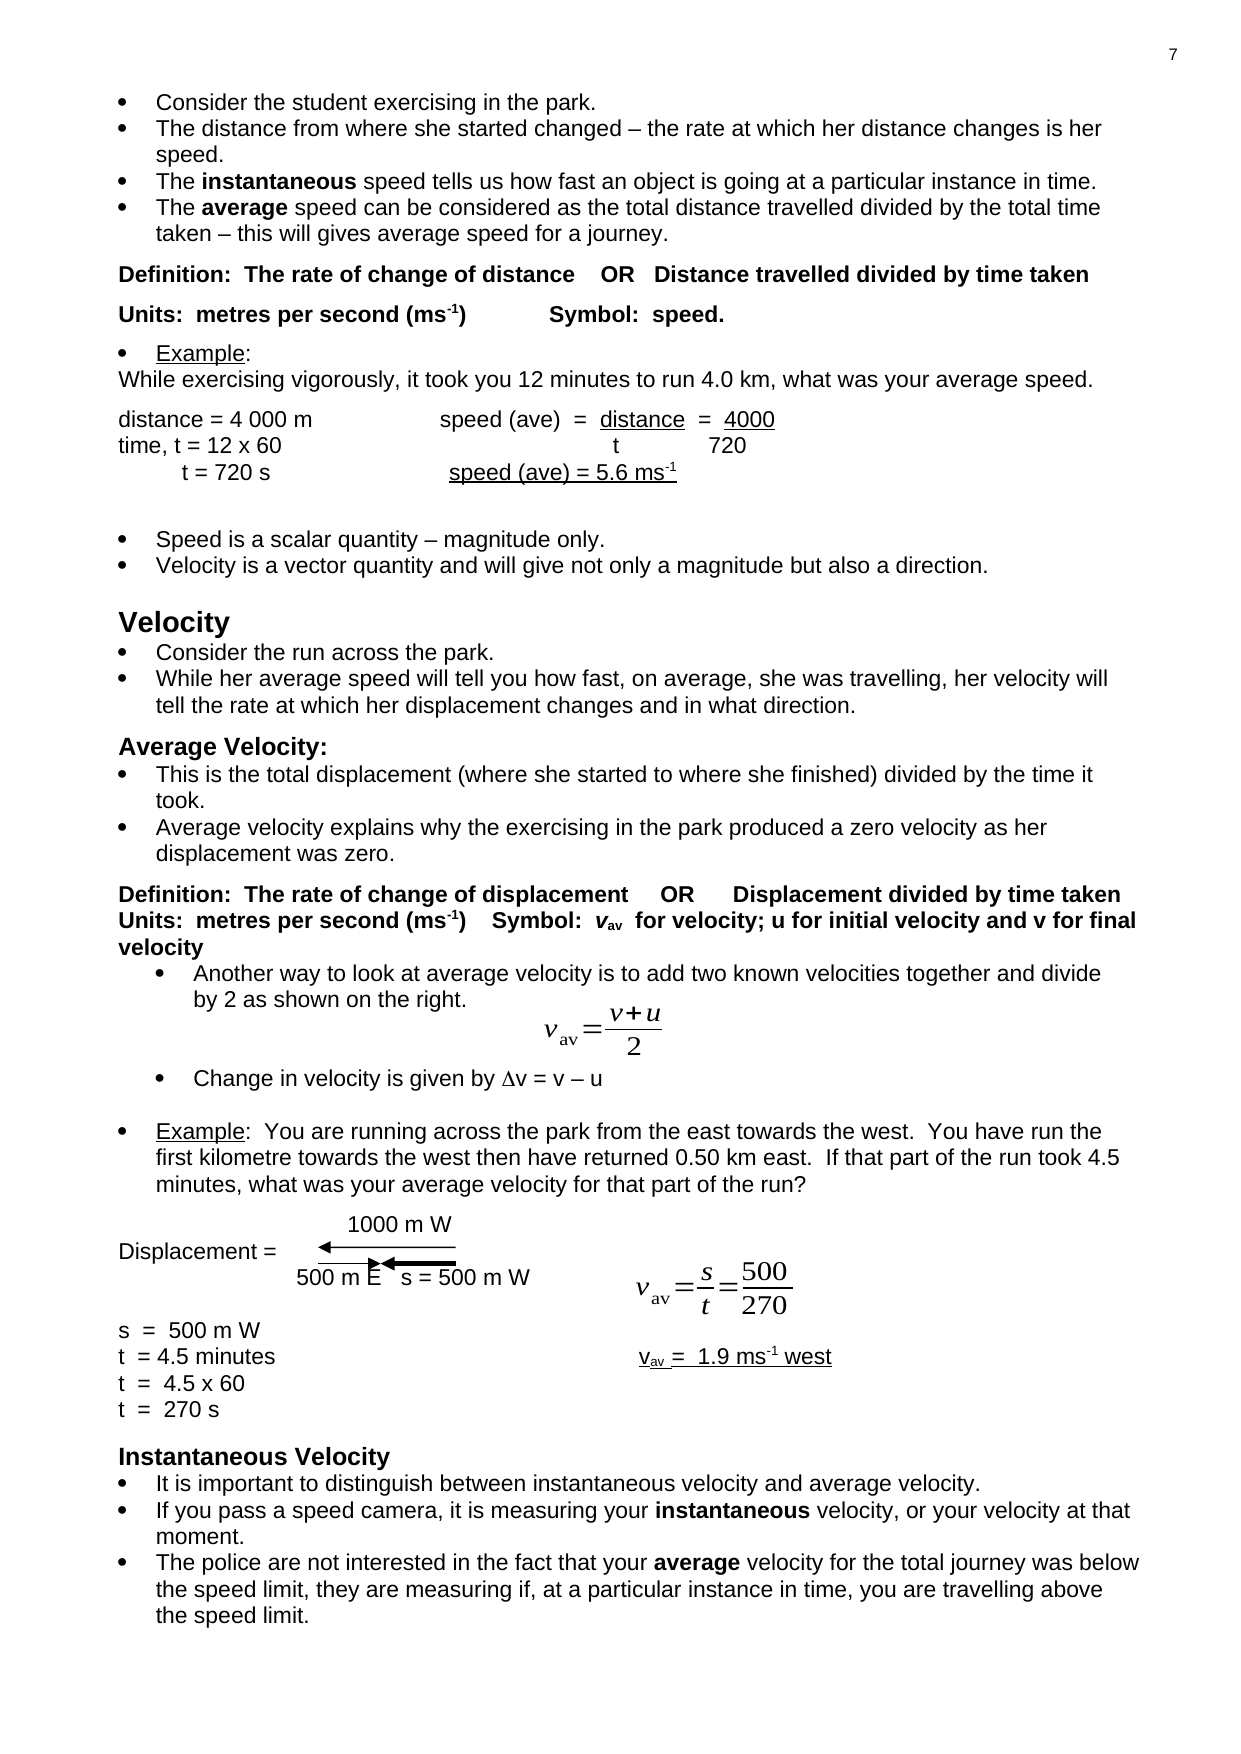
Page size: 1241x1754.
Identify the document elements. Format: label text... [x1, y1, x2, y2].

list Change in velocity is given by v = v – u [156, 1065, 1140, 1092]
text Units: metres per second (ms-1) Symbol: speed. [118, 301, 1140, 327]
list If you pass a speed camera, it is measuring your instantaneous velocity, or your velocity at that moment. [118, 1497, 1140, 1549]
text s = 500 m W [118, 1317, 1140, 1343]
list The police are not interested in the fact that your average velocity for the total journey was below the speed limit, they are measuring if, at a particular instance in time, you are travelling above the speed limit. [118, 1549, 1140, 1628]
list Example: You are running across the park from the east towards the west. You have run the first kilometre towards the west then have returned 0.50 km east. If that part of the run took 4.5 minutes, what was your average velocity for that part of the run? [118, 1118, 1140, 1197]
text While exercising vigorously, it took you 12 minutes to run 4.0 km, what was your average speed. [118, 366, 1140, 393]
text 500 m E s = 500 m W [118, 1264, 1140, 1291]
list Average velocity explains why the exercising in the park produced a zero velocity as her displacement was zero. [118, 814, 1140, 866]
list While her average speed will tell you how fast, on average, she was travelling, her velocity will tell the rate at which her displacement changes and in what direction. [118, 665, 1140, 718]
text 1000 m W [118, 1211, 1140, 1238]
list Consider the run across the park. [118, 639, 1140, 665]
list Example: [118, 340, 1140, 366]
text time, t = 12 x 60 t 720 [118, 432, 1140, 459]
text Units: metres per second (ms-1) Symbol: vav for velocity; u for initial velocity and v for final velocity [118, 907, 1140, 960]
list Speed is a scalar quantity – magnitude only. [118, 526, 1140, 552]
list It is important to distinguish between instantaneous velocity and average velocity. [118, 1470, 1140, 1497]
list This is the total displacement (where she started to where she finished) divided by the time it took. [118, 761, 1140, 814]
list The instantaneous speed tells us how fast an object is going at a particular instance in time. [118, 168, 1140, 194]
text Displacement = [118, 1238, 1140, 1264]
list The distance from where she started changed – the rate at which her distance changes is her speed. [118, 115, 1140, 168]
text t = 4.5 x 60 [118, 1369, 1140, 1396]
list Velocity is a vector quantity and will give not only a magnitude but also a direction. [118, 552, 1140, 578]
list Another way to look at average velocity is to add two known velocities together and divide by 2 as shown on the right. [156, 960, 1140, 1013]
list Consider the student exercising in the park. [118, 89, 1140, 115]
text Average Velocity: [118, 732, 1140, 761]
text t = 720 s speed (ave) = 5.6 ms-1 [118, 459, 1140, 485]
text distance = 4 000 m speed (ave) = distance = 4000 [118, 406, 1140, 432]
text t = 4.5 minutes vav = 1.9 ms-1 west [118, 1343, 1140, 1369]
text Definition: The rate of change of displacement OR Displacement divided by time taken [118, 881, 1140, 907]
text Instantaneous Velocity [118, 1441, 1140, 1470]
subtitle Velocity [118, 605, 1140, 639]
text Definition: The rate of change of distance OR Distance travelled divided by time taken [118, 261, 1140, 287]
text t = 270 s [118, 1396, 1140, 1422]
list The average speed can be considered as the total distance travelled divided by the total time taken – this will gives average speed for a journey. [118, 194, 1140, 247]
